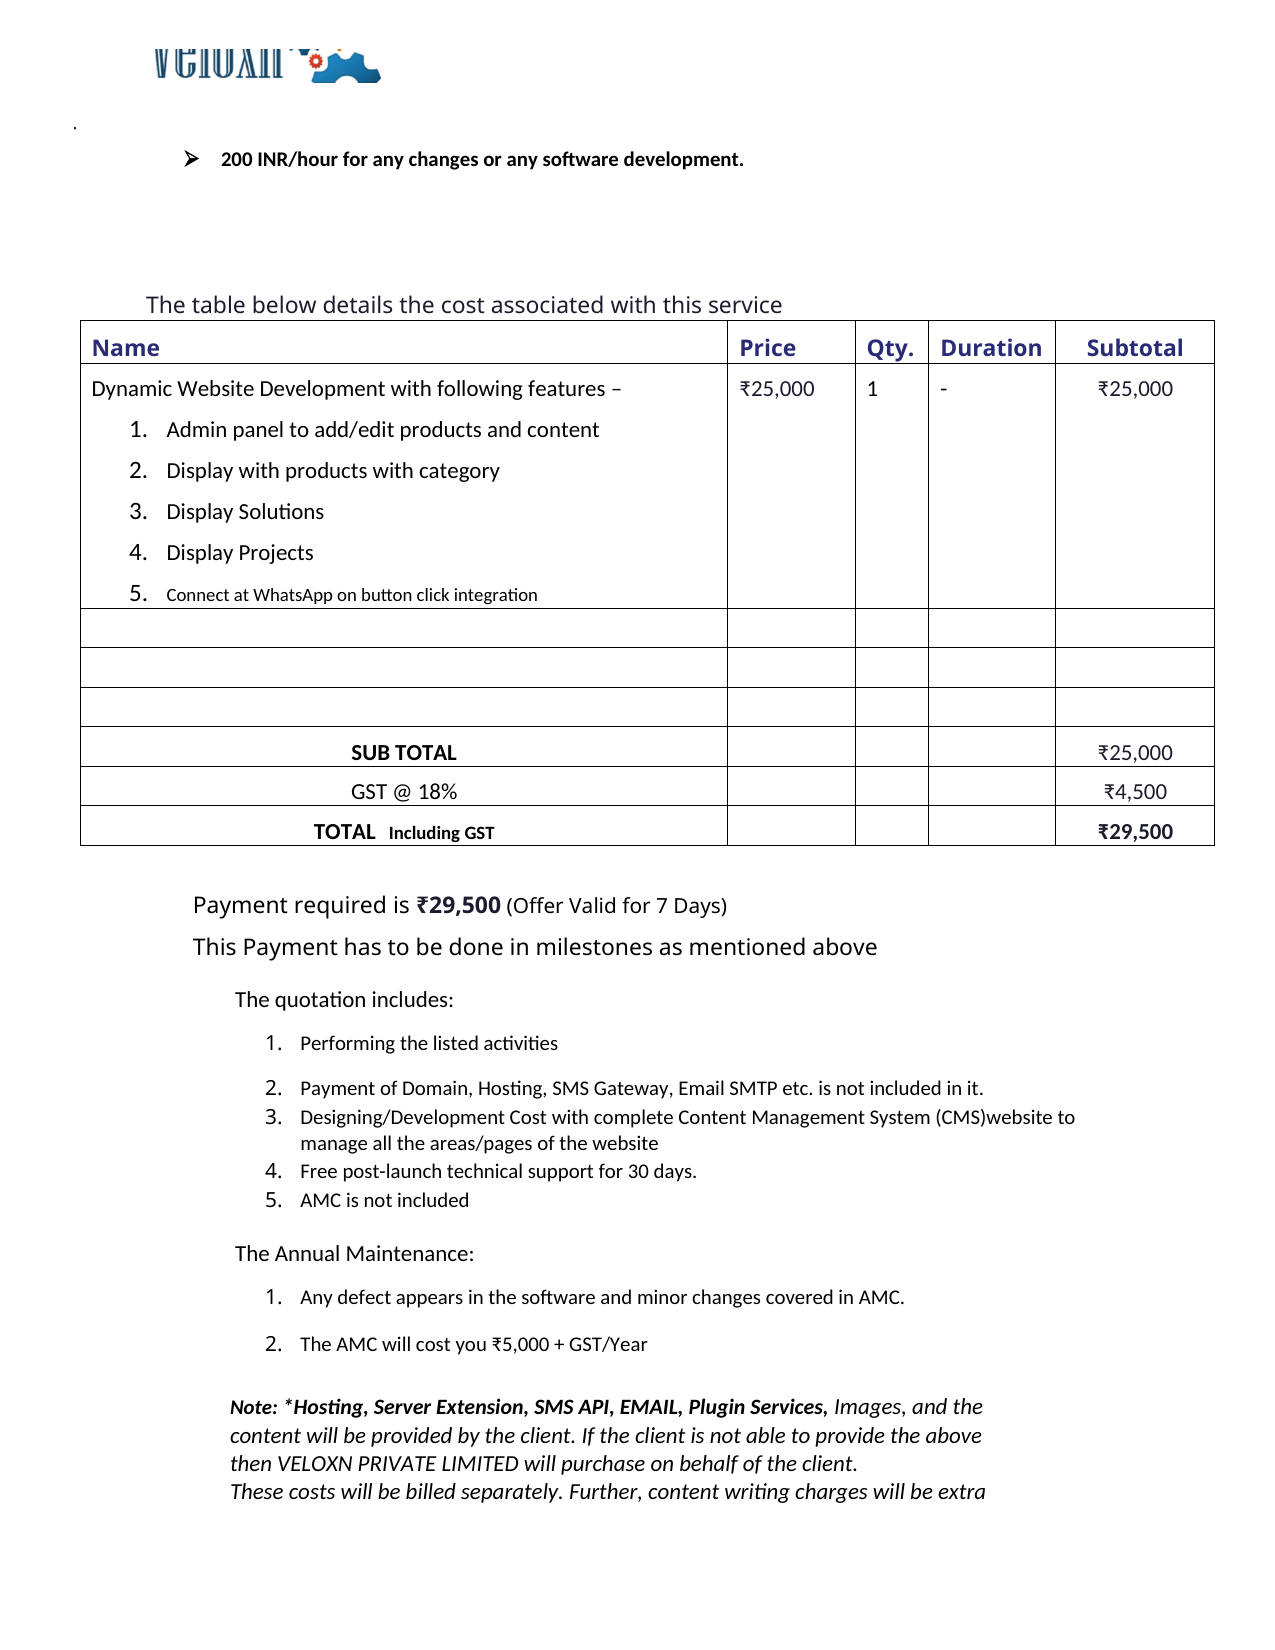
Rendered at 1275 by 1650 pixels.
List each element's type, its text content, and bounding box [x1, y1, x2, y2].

table_cell [929, 727, 1055, 766]
table_cell [1056, 648, 1214, 687]
table_cell [728, 688, 855, 726]
table_cell [856, 609, 928, 647]
table_cell ₹25,000 [1056, 364, 1214, 607]
table_cell [728, 727, 855, 766]
picture [145, 49, 382, 83]
table_cell [856, 806, 928, 845]
list The AMC will cost you ₹5,000 + GST/Year [265, 1326, 1096, 1358]
list AMC is not included [265, 1185, 1096, 1213]
table_cell ₹29,500 [1056, 806, 1214, 845]
table_cell - [929, 364, 1055, 607]
table_cell 1 [856, 364, 928, 607]
table_cell [1056, 688, 1214, 726]
table_cell SUB TOTAL [81, 727, 727, 766]
table_cell [929, 806, 1055, 845]
list Any defect appears in the software and minor changes covered in AMC. [265, 1282, 987, 1310]
text Note: *Hosting, Server Extension, SMS API, EMAIL, Plugin Services, Images, and the content will be provided by the client. If the client is not able to provide the above then VELOXN PRIVATE LIMITED will purchase on behalf of the client. [230, 1392, 1021, 1477]
list Payment of Domain, Hosting, SMS Gateway, Email SMTP etc. is not included in it. [265, 1073, 1096, 1102]
text The quotation includes: [235, 986, 1096, 1014]
table_cell [929, 767, 1055, 805]
table_cell [728, 648, 855, 687]
table_cell ₹4,500 [1056, 767, 1214, 805]
table_cell [856, 688, 928, 726]
list 200 INR/hour for any changes or any software development. [183, 146, 1096, 171]
list Performing the listed activities [265, 1028, 987, 1057]
table_header Duration [929, 321, 1055, 363]
table_cell [81, 688, 727, 726]
table_cell [929, 688, 1055, 726]
text Payment required is ₹29,500 (Offer Valid for 7 Days) [193, 889, 1096, 920]
table_header Price [728, 321, 855, 363]
text The table below details the cost associated with this service [146, 289, 1096, 320]
table_cell [1056, 609, 1214, 647]
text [230, 1477, 1021, 1505]
table_cell [856, 648, 928, 687]
table_header Qty. [856, 321, 928, 363]
table_cell [856, 767, 928, 805]
table_cell [728, 767, 855, 805]
table_cell TOTAL Including GST [81, 806, 727, 845]
table_cell ₹25,000 [1056, 727, 1214, 766]
table_cell [81, 609, 727, 647]
table_cell GST @ 18% [81, 767, 727, 805]
text The Annual Maintenance: [235, 1239, 1096, 1267]
table_cell [728, 609, 855, 647]
table_cell [728, 806, 855, 845]
table_cell [929, 648, 1055, 687]
table_cell [856, 727, 928, 766]
table_header Subtotal [1056, 321, 1214, 363]
table_header Name [81, 321, 727, 363]
list Designing/Development Cost with complete Content Management System (CMS)website to manage all the areas/pages of the website [265, 1102, 1096, 1156]
table_cell Dynamic Website Development with following features – Admin panel to add/edit products and content Display with products with category Display Solutions Display Projects Connect at WhatsApp on button click integration [81, 364, 727, 607]
table_cell ₹25,000 [728, 364, 855, 607]
list Free post-launch technical support for 30 days. [265, 1156, 1096, 1184]
text This Payment has to be done in milestones as mentioned above [193, 931, 1096, 962]
table_cell [929, 609, 1055, 647]
table_cell [81, 648, 727, 687]
